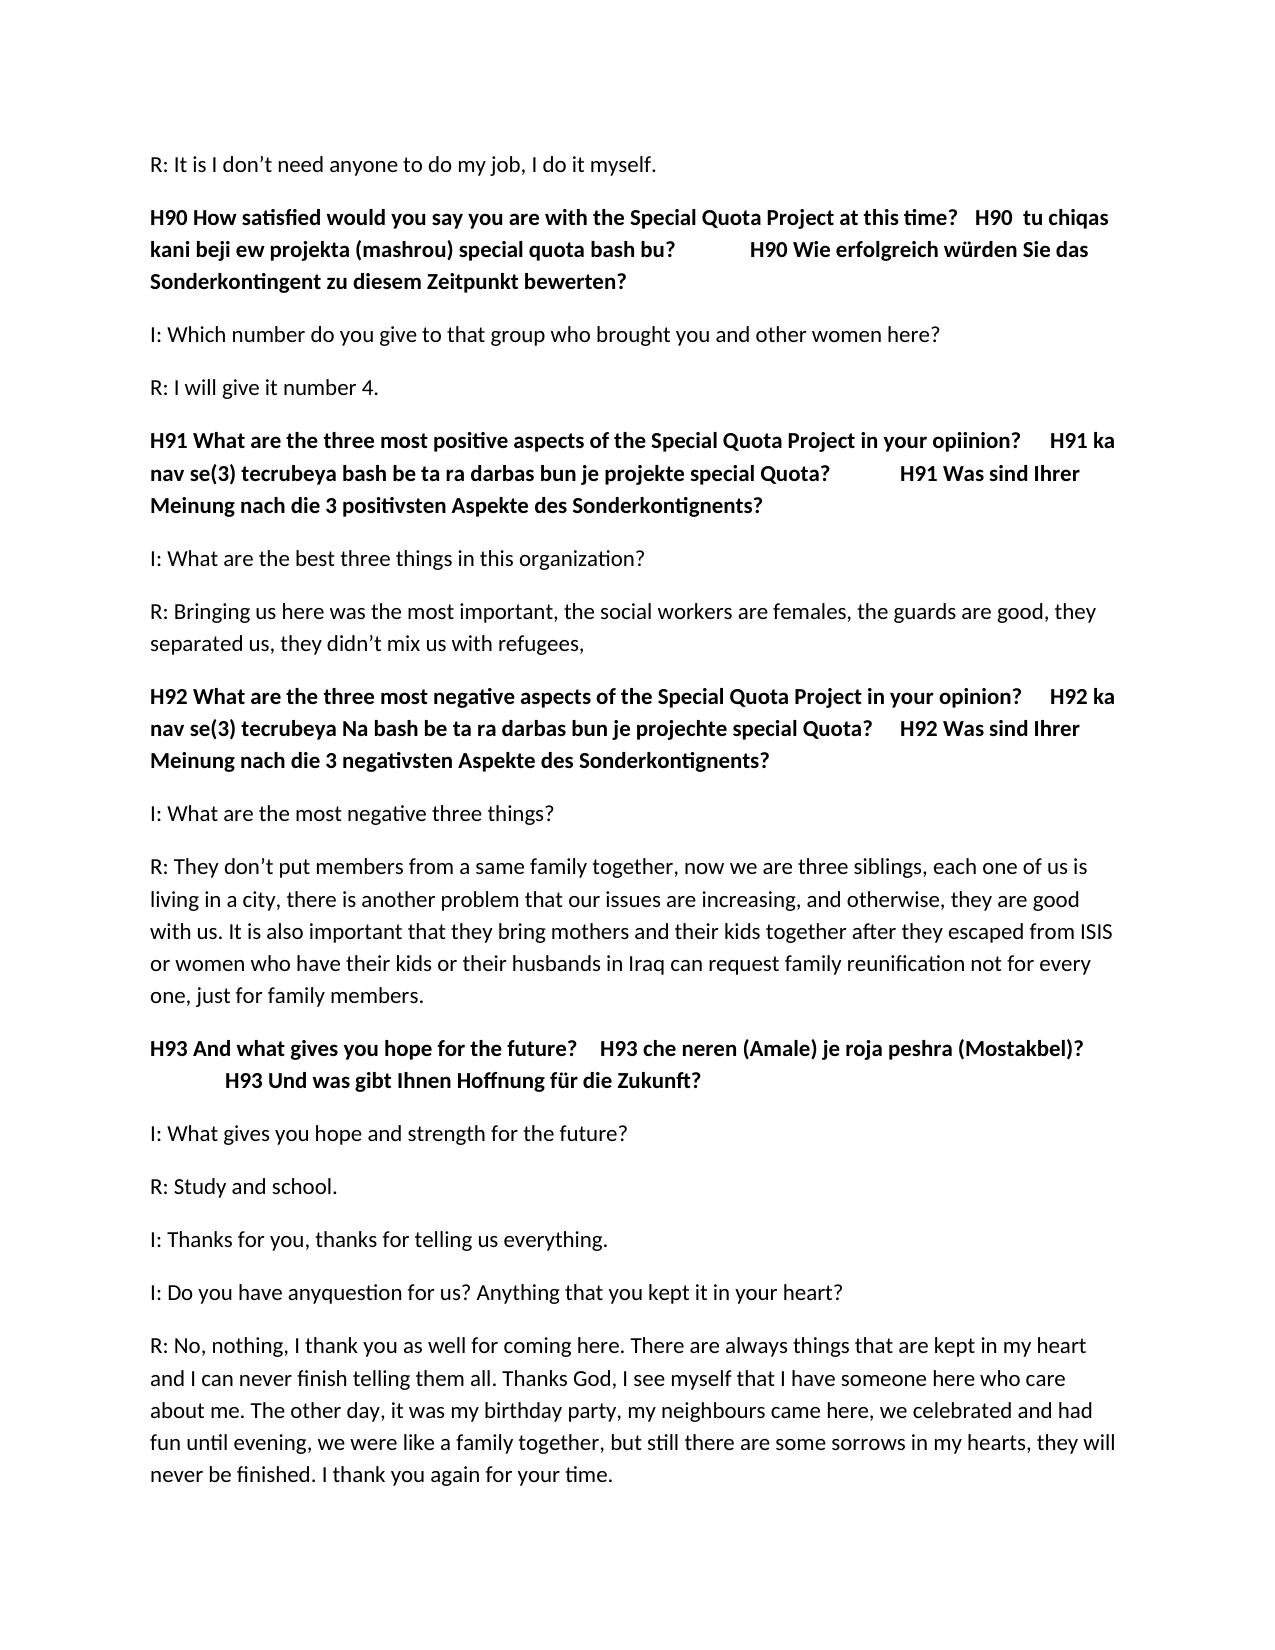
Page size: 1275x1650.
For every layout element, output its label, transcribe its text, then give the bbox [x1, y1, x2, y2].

text I: What are the best three things in this organization? [150, 544, 1125, 572]
text I: Which number do you give to that group who brought you and other women here? [150, 320, 1125, 348]
text H92 What are the three most negative aspects of the Special Quota Project in your opinion? H92 ka nav se(3) tecrubeya Na bash be ta ra darbas bun je projechte special Quota? H92 Was sind Ihrer Meinung nach die 3 negativsten Aspekte des Sonderkontignents? [150, 682, 1125, 774]
text R: It is I don’t need anyone to do my job, I do it myself. [150, 150, 1125, 178]
text I: Do you have anyquestion for us? Anything that you kept it in your heart? [150, 1278, 1125, 1307]
text H93 And what gives you hope for the future? H93 che neren (Amale) je roja peshra (Mostakbel)? H93 Und was gibt Ihnen Hoffnung für die Zukunft? [150, 1034, 1125, 1094]
text R: Bringing us here was the most important, the social workers are females, the guards are good, they separated us, they didn’t mix us with refugees, [150, 597, 1125, 657]
text R: No, nothing, I thank you as well for coming here. There are always things that are kept in my heart and I can never finish telling them all. Thanks God, I see myself that I have someone here who care about me. The other day, it was my birthday party, my neighbours came here, we celebrated and had fun until evening, we were like a family together, but still there are some sorrows in my hearts, they will never be finished. I thank you again for your time. [150, 1332, 1125, 1488]
text R: Study and school. [150, 1172, 1125, 1201]
text I: What are the most negative three things? [150, 799, 1125, 827]
text R: They don’t put members from a same family together, now we are three siblings, each one of us is living in a city, there is another problem that our issues are increasing, and otherwise, they are good with us. It is also important that they bring mothers and their kids together after they escaped from ISIS or women who have their kids or their husbands in Iraq can request family reunification not for every one, just for family members. [150, 852, 1125, 1009]
text R: I will give it number 4. [150, 373, 1125, 401]
text I: Thanks for you, thanks for telling us everything. [150, 1226, 1125, 1253]
text H91 What are the three most positive aspects of the Special Quota Project in your opiinion? H91 ka nav se(3) tecrubeya bash be ta ra darbas bun je projekte special Quota? H91 Was sind Ihrer Meinung nach die 3 positivsten Aspekte des Sonderkontignents? [150, 426, 1125, 519]
text H90 How satisfied would you say you are with the Special Quota Project at this time? H90 tu chiqas kani beji ew projekta (mashrou) special quota bash bu? H90 Wie erfolgreich würden Sie das Sonderkontingent zu diesem Zeitpunkt bewerten? [150, 203, 1125, 295]
text I: What gives you hope and strength for the future? [150, 1119, 1125, 1147]
